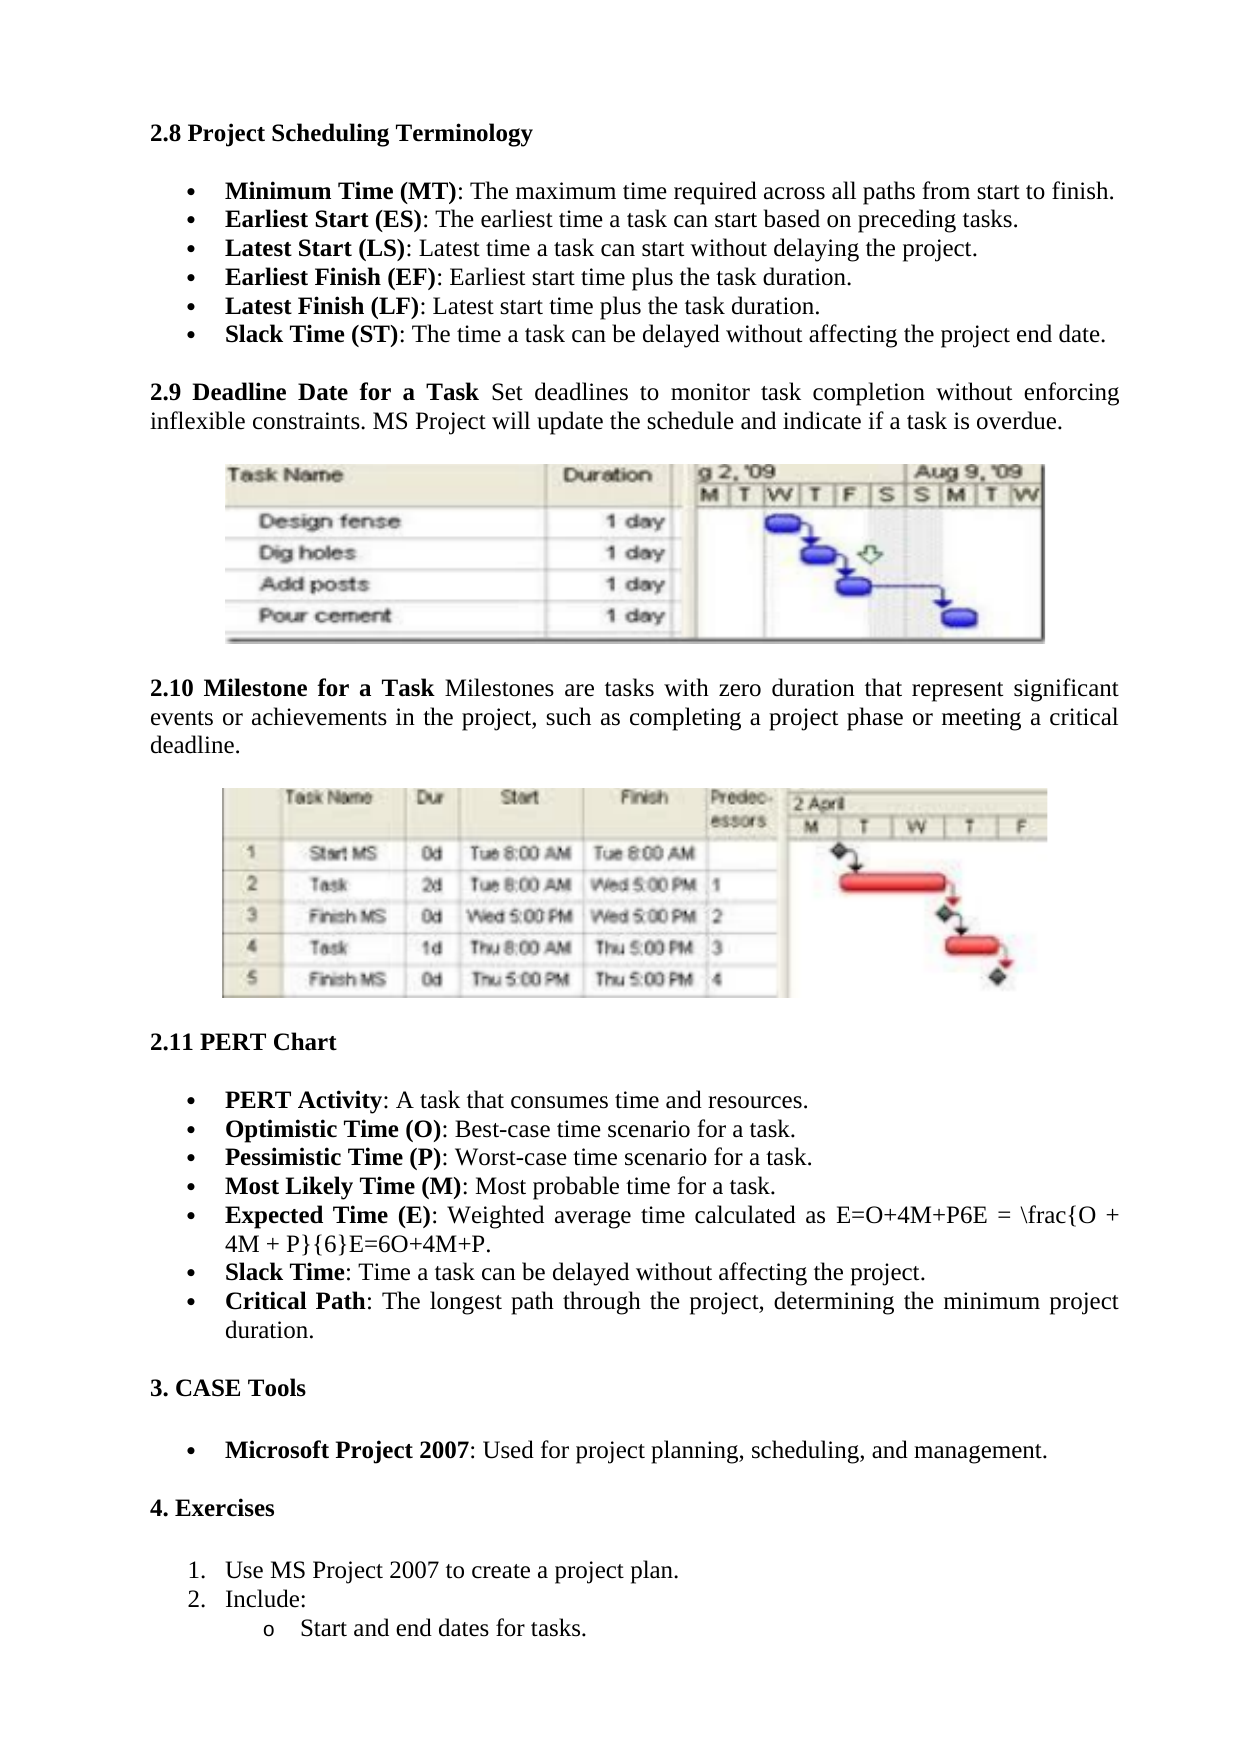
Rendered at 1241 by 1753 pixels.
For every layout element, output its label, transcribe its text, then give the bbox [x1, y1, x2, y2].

list Slack Time (ST): The time a task can be delayed without affecting the project end date. [187, 319, 1120, 348]
list Include: [187, 1584, 1120, 1613]
list Earliest Finish (EF): Earliest start time plus the task duration. [187, 262, 1120, 291]
list Optimistic Time (O): Best-case time scenario for a task. [187, 1114, 1120, 1142]
list Minimum Time (MT): The maximum time required across all paths from start to finish. [187, 176, 1120, 204]
list PERT Activity: A task that consumes time and resources. [187, 1085, 1120, 1114]
list Expected Time (E): Weighted average time calculated as E=O+4M+P6E = \frac{O + 4M + P}{6}E=6O+4M+P​. [187, 1200, 1120, 1257]
text 2.11 PERT Chart [150, 1027, 1120, 1056]
picture [222, 788, 1048, 998]
list Microsoft Project 2007: Used for project planning, scheduling, and management. [187, 1435, 1120, 1464]
subtitle 3. CASE Tools [150, 1373, 1120, 1402]
list Start and end dates for tasks. [262, 1613, 1120, 1642]
list Earliest Start (ES): The earliest time a task can start based on preceding tasks. [187, 204, 1120, 233]
list Use MS Project 2007 to create a project plan. [187, 1555, 1120, 1584]
text 2.8 Project Scheduling Terminology [150, 118, 1120, 147]
list Pessimistic Time (P): Worst-case time scenario for a task. [187, 1142, 1120, 1171]
text 2.9 Deadline Date for a Task Set deadlines to monitor task completion without enforcing inflexible constraints. MS Project will update the schedule and indicate if a task is overdue. [150, 377, 1120, 435]
list Latest Finish (LF): Latest start time plus the task duration. [187, 291, 1120, 319]
text 2.10 Milestone for a Task Milestones are tasks with zero duration that represent significant events or achievements in the project, such as completing a project phase or meeting a critical deadline. [150, 673, 1120, 759]
list Critical Path: The longest path through the project, determining the minimum project duration. [187, 1286, 1120, 1344]
list Latest Start (LS): Latest time a task can start without delaying the project. [187, 233, 1120, 262]
list Most Likely Time (M): Most probable time for a task. [187, 1171, 1120, 1200]
list Slack Time: Time a task can be delayed without affecting the project. [187, 1257, 1120, 1286]
picture [225, 464, 1046, 644]
subtitle 4. Exercises [150, 1493, 1120, 1522]
